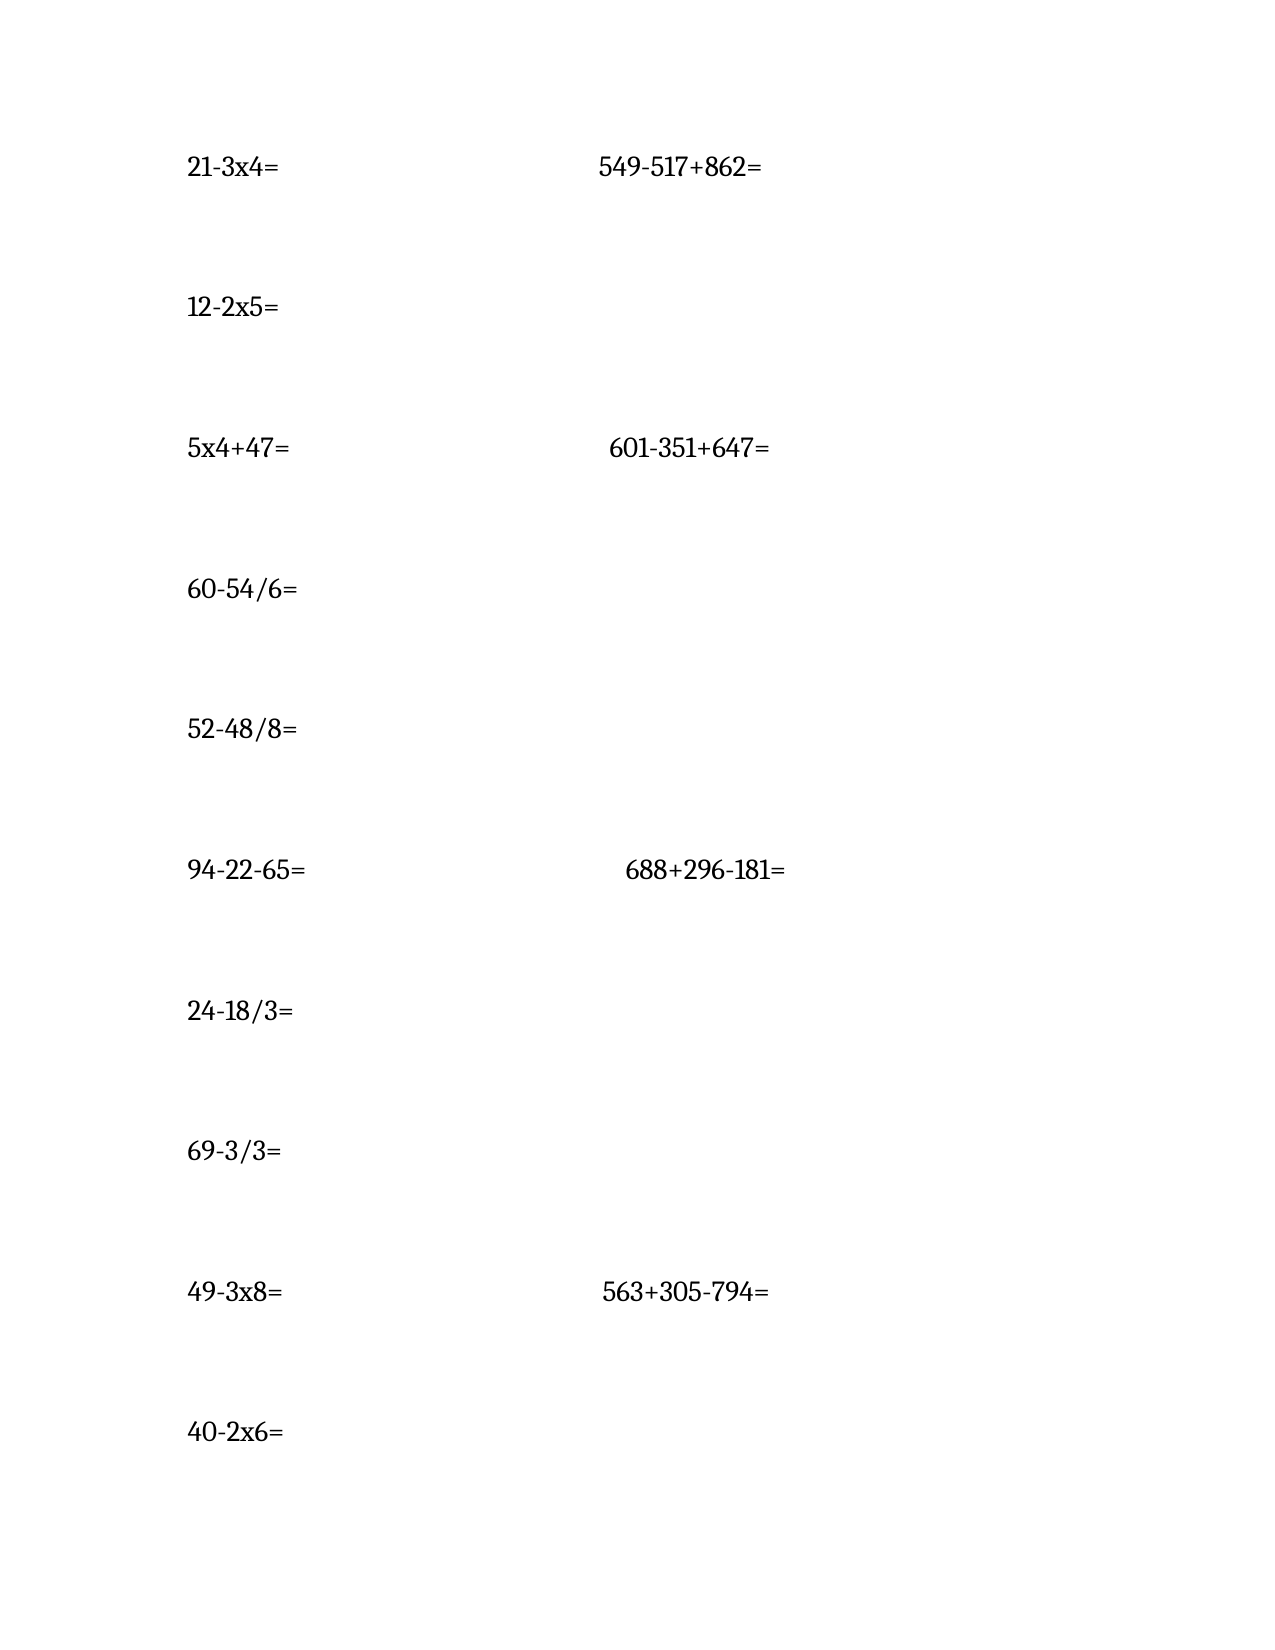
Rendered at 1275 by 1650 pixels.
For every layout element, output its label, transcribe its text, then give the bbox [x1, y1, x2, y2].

text 24-18/3= [187, 994, 1087, 1027]
text 5x4+47= 601-351+647= [187, 431, 1087, 465]
text 21-3x4= 549-517+862= [187, 150, 1087, 183]
text 49-3x8= 563+305-794= [187, 1275, 1087, 1308]
text 52-48/8= [187, 712, 1087, 746]
text 69-3/3= [187, 1134, 1087, 1168]
text 94-22-65= 688+296-181= [187, 853, 1087, 887]
text 40-2x6= [187, 1416, 1087, 1449]
text 12-2x5= [187, 291, 1087, 324]
text 60-54/6= [187, 572, 1087, 605]
